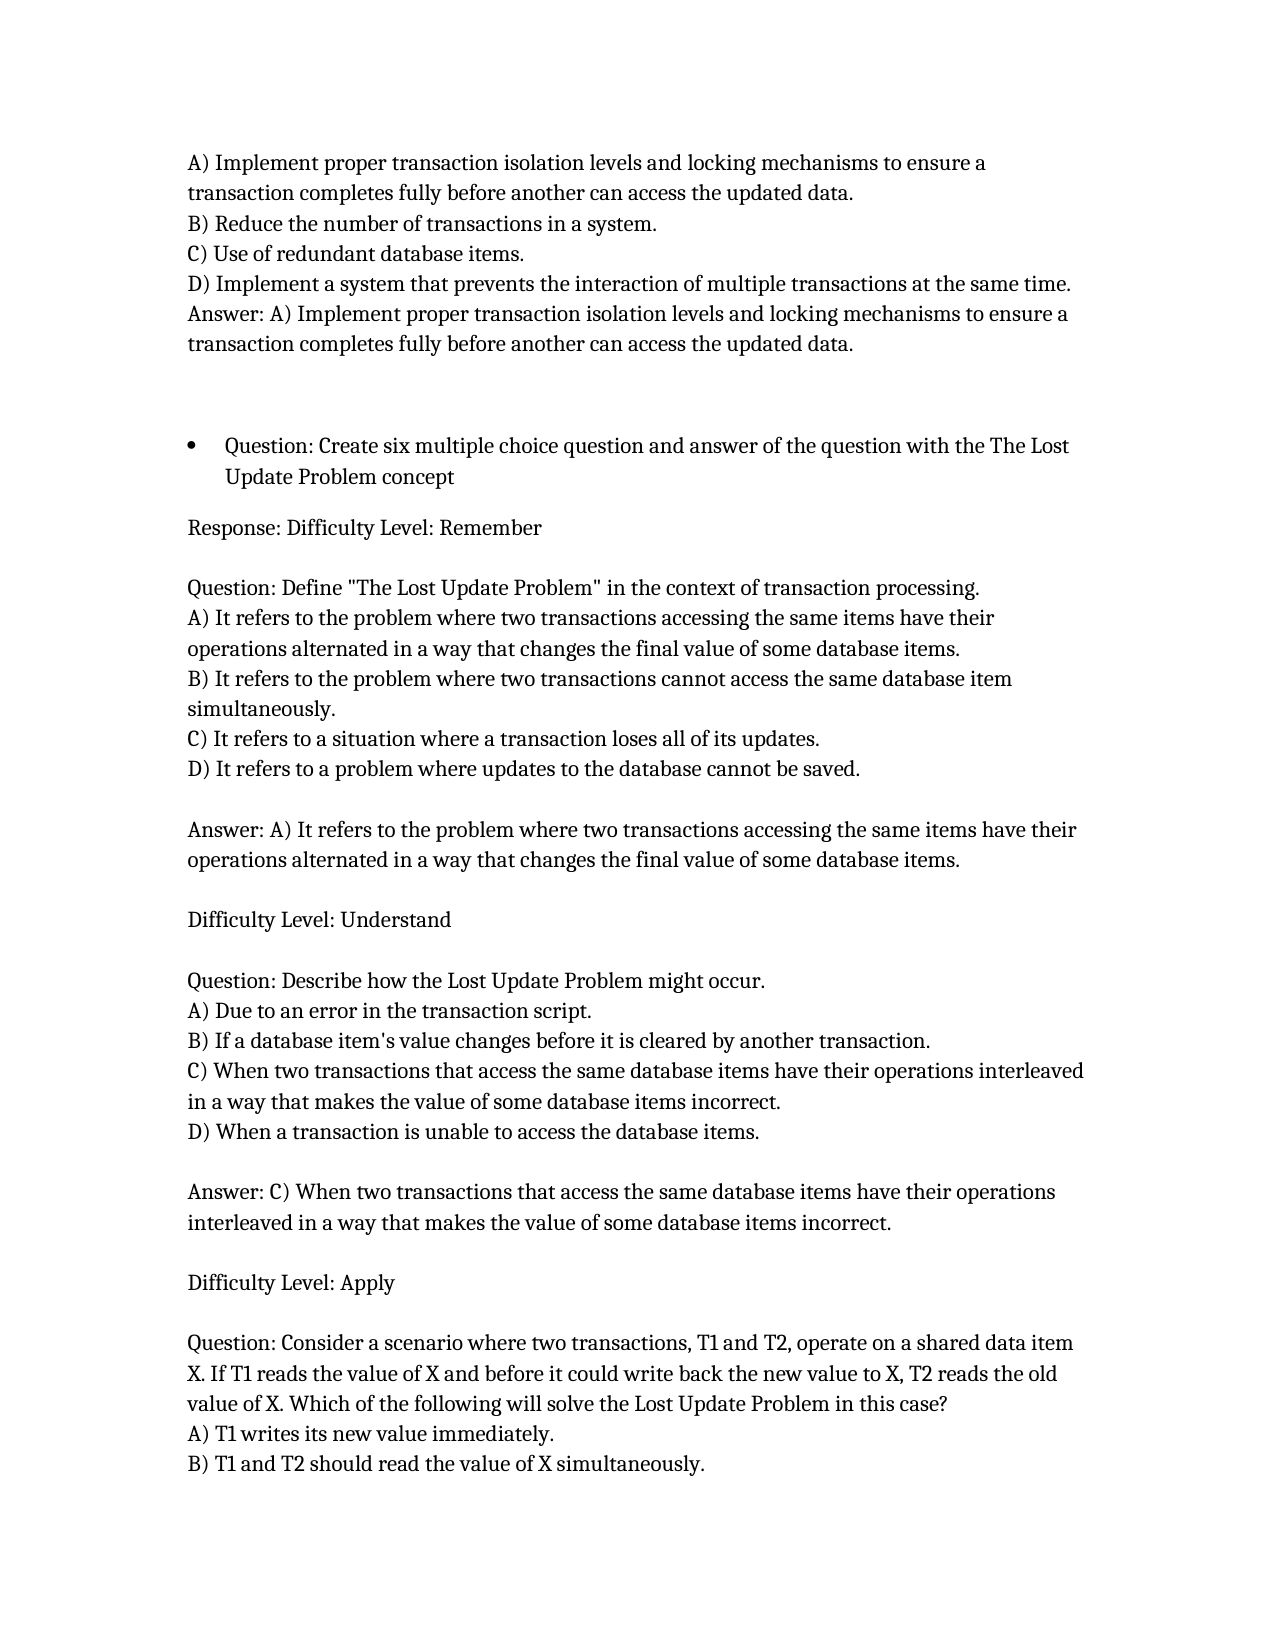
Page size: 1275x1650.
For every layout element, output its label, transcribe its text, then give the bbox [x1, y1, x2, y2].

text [187, 514, 1087, 1477]
list Question: Create six multiple choice question and answer of the question with the The Lost Update Problem concept [187, 433, 1087, 490]
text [187, 150, 1087, 358]
